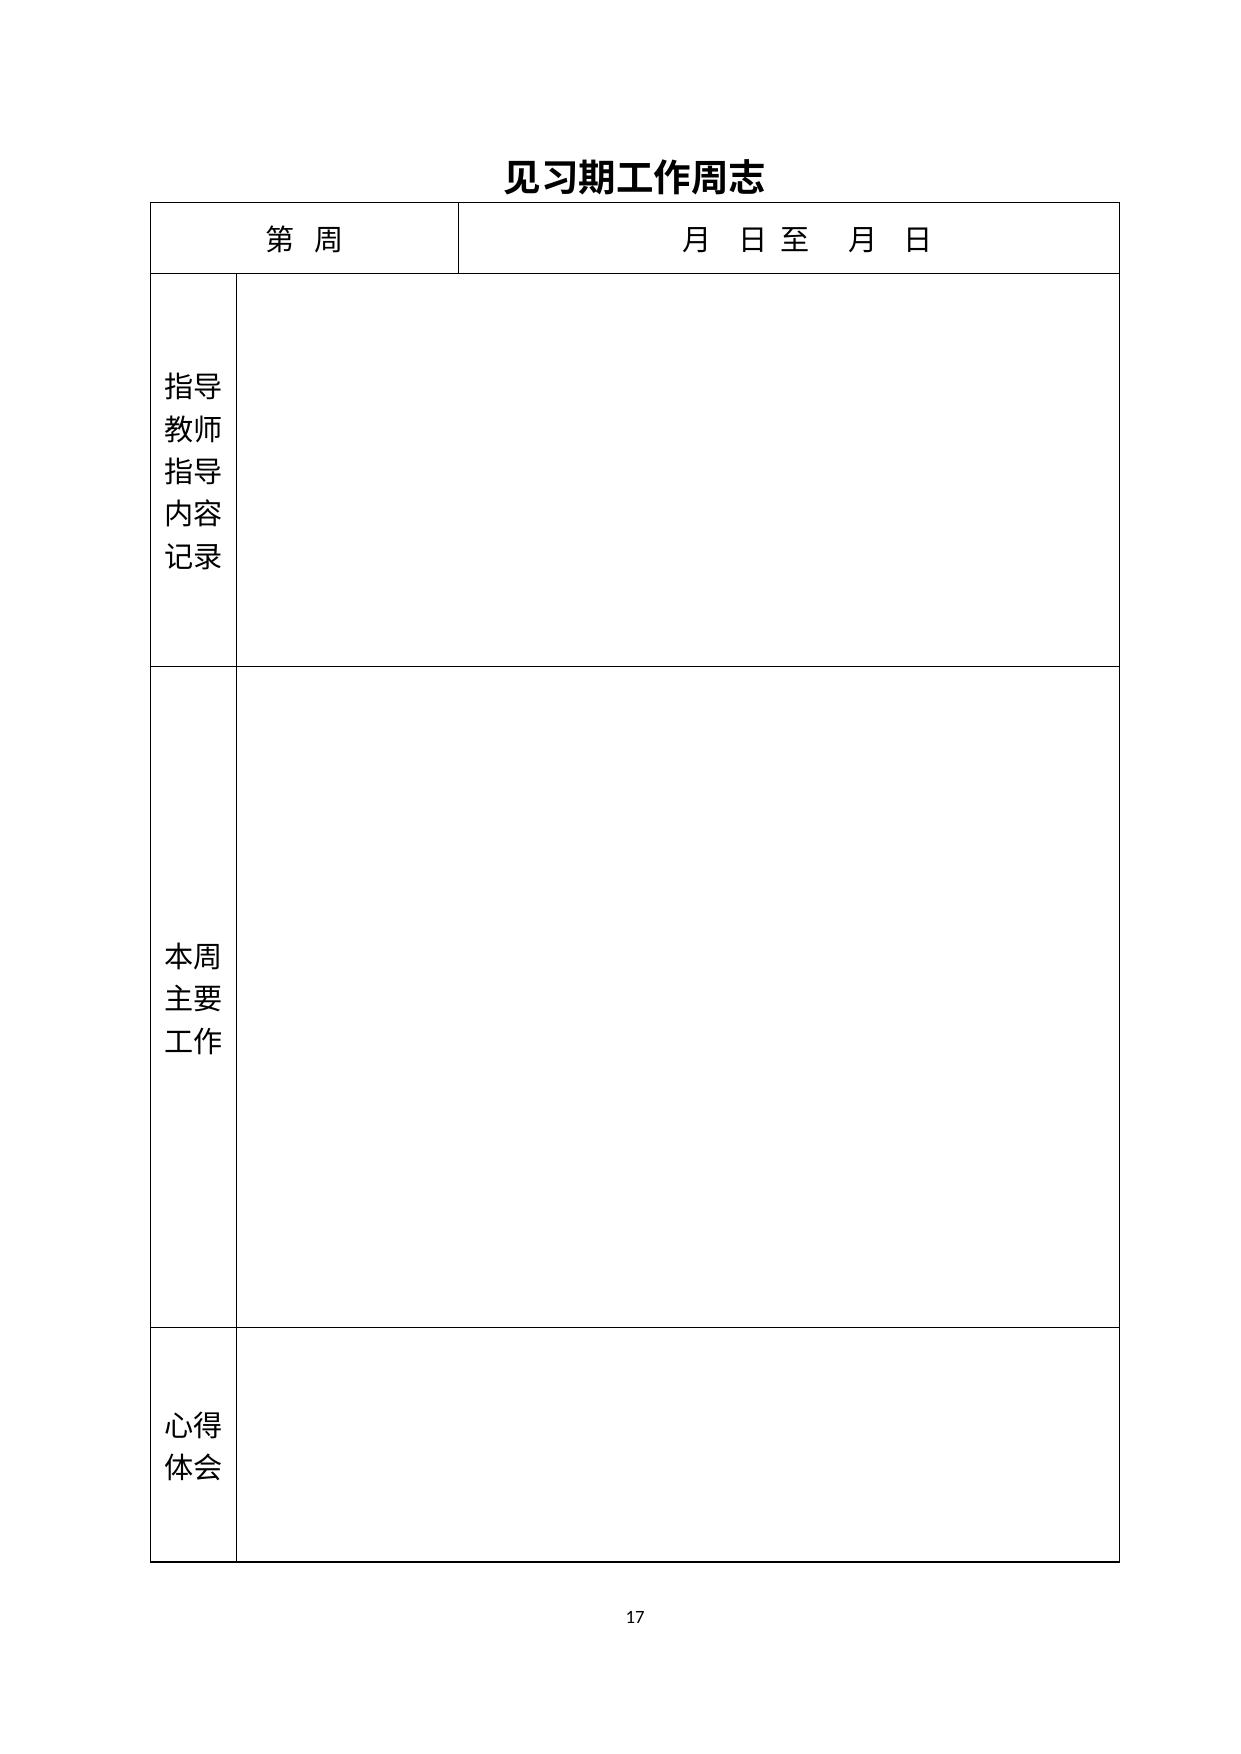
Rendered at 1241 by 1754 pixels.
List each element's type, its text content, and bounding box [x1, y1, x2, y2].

table_header 第 周 [151, 203, 458, 273]
table_cell [237, 274, 1119, 666]
table_cell 心得体会 [151, 1328, 236, 1561]
table_cell 本周主要工作 [151, 667, 236, 1327]
table_cell 指导教师指导内容记录 [151, 274, 236, 666]
table_cell [237, 1328, 1119, 1561]
table_cell [237, 667, 1119, 1327]
table_header 月 日 至 月 日 [459, 203, 1119, 273]
text 见习期工作周志 [148, 148, 1122, 202]
